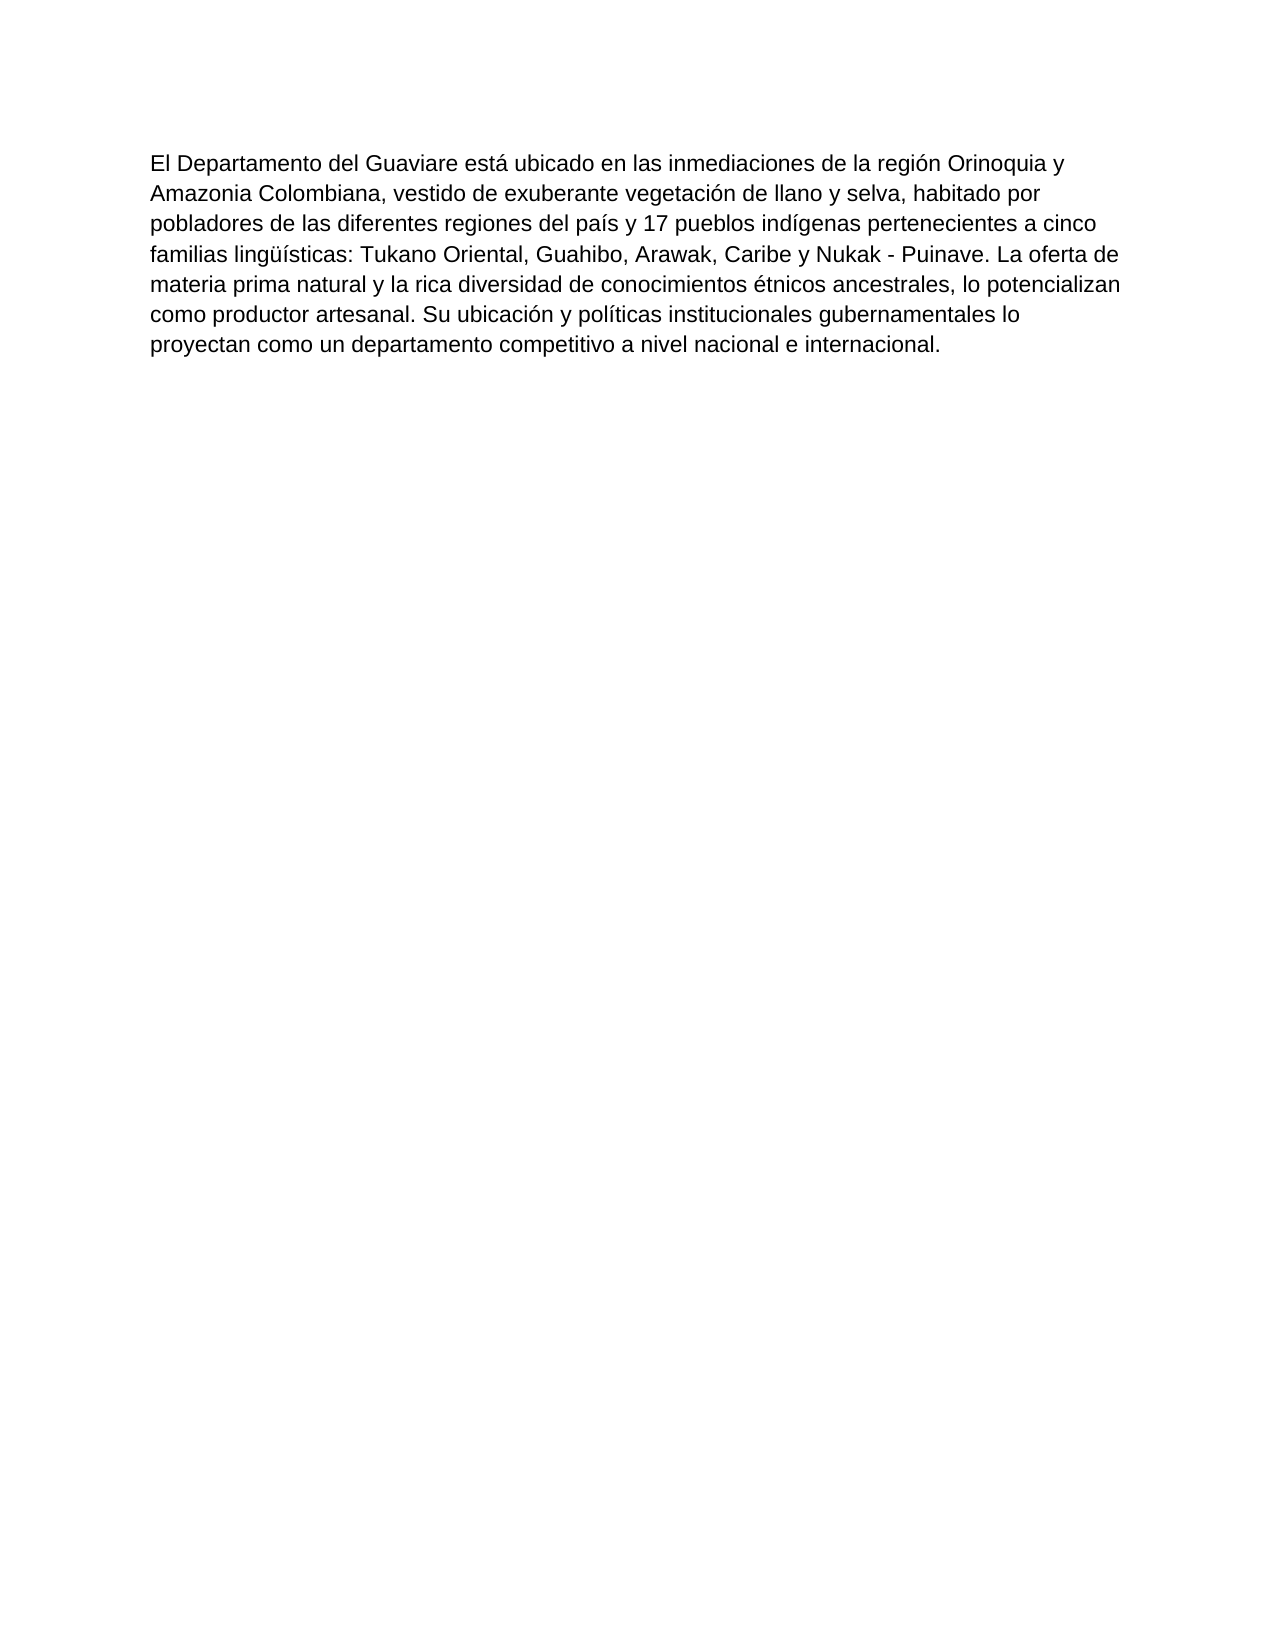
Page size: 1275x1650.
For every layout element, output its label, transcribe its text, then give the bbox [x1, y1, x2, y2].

text El Departamento del Guaviare está ubicado en las inmediaciones de la región Orinoquia y Amazonia Colombiana, vestido de exuberante vegetación de llano y selva, habitado por pobladores de las diferentes regiones del país y 17 pueblos indígenas pertenecientes a cinco familias lingüísticas: Tukano Oriental, Guahibo, Arawak, Caribe y Nukak - Puinave. La oferta de materia prima natural y la rica diversidad de conocimientos étnicos ancestrales, lo potencializan como productor artesanal. Su ubicación y políticas institucionales gubernamentales lo proyectan como un departamento competitivo a nivel nacional e internacional. [150, 150, 1125, 358]
